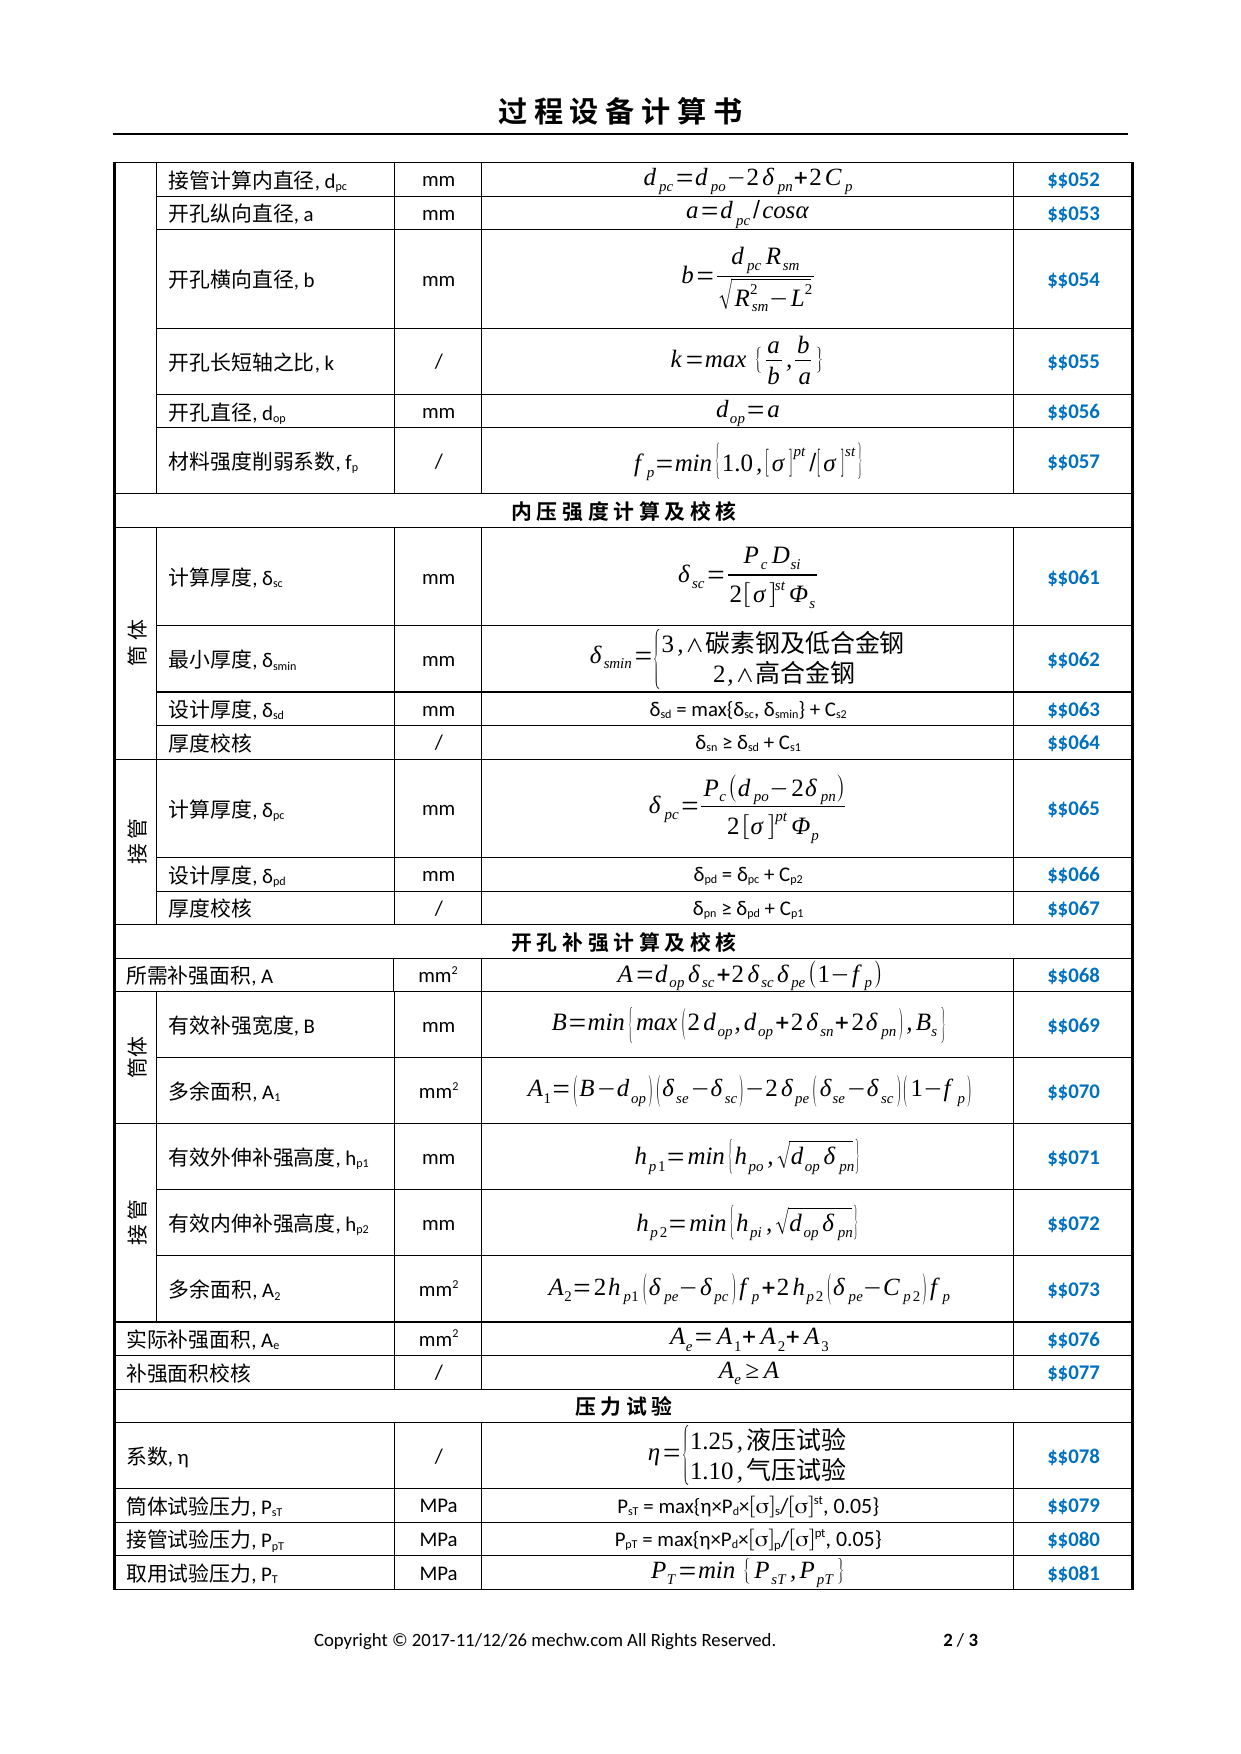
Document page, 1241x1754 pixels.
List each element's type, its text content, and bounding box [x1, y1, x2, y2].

table_cell mm [395, 395, 481, 427]
table_cell [482, 1190, 1013, 1255]
table_cell $$077 [1014, 1356, 1131, 1388]
table_cell $$056 [1014, 395, 1131, 427]
table_cell mm [395, 528, 481, 625]
table_cell [482, 626, 1013, 691]
table_cell 实际补强面积, Ae [116, 1323, 394, 1355]
table_cell mm [395, 858, 481, 891]
table_cell 开 孔 补 强 计 算 及 校 核 [116, 925, 1131, 958]
table_cell PsT = max{η×Pd×s/st, 0.05} [482, 1489, 1013, 1522]
table_cell / [395, 892, 481, 924]
table_cell [482, 428, 1013, 493]
table_cell 计算厚度, δsc [157, 528, 394, 625]
table_cell [482, 329, 1013, 394]
table_cell mm2 [395, 1256, 481, 1321]
table_cell 有效外伸补强高度, hp1 [157, 1124, 394, 1189]
table_cell / [395, 1423, 481, 1488]
table_cell [482, 959, 1013, 991]
table_cell $$063 [1014, 693, 1131, 725]
table_cell mm [395, 230, 481, 328]
table_cell mm [395, 197, 481, 229]
table_cell 设计厚度, δpd [157, 858, 394, 891]
table_cell 接 管 [116, 1124, 156, 1321]
table_cell 设计厚度, δsd [157, 693, 394, 725]
table_cell $$072 [1014, 1190, 1131, 1255]
table_cell mm [395, 760, 481, 857]
table_cell mm2 [394, 959, 481, 991]
table_cell 接管试验压力, PpT [116, 1523, 394, 1555]
table_cell 开孔纵向直径, a [157, 197, 394, 229]
table_cell 厚度校核 [157, 726, 394, 758]
table_cell $$079 [1014, 1489, 1131, 1522]
table_cell $$073 [1014, 1256, 1131, 1321]
table_cell $$052 [1014, 163, 1131, 196]
table_cell 筒体试验压力, PsT [116, 1489, 394, 1522]
table_cell 开孔长短轴之比, k [157, 329, 394, 394]
table_cell 筒体 [116, 992, 156, 1123]
table_cell $$062 [1014, 626, 1131, 691]
table_cell mm2 [395, 1058, 481, 1123]
table_cell 多余面积, A2 [157, 1256, 394, 1321]
table_cell δpn ≥ δpd + Cp1 [482, 892, 1013, 924]
table_cell 筒 体 [116, 528, 156, 758]
table_cell PpT = max{η×Pd×p/pt, 0.05} [482, 1523, 1013, 1555]
table_cell δsd = max{δsc, δsmin} + Cs2 [482, 693, 1013, 725]
table_cell [482, 760, 1013, 857]
table_cell $$069 [1014, 992, 1131, 1057]
table_cell $$055 [1014, 329, 1131, 394]
table_cell 接管计算内直径, dpc [157, 163, 394, 196]
table_cell [482, 1323, 1013, 1355]
table_cell mm [395, 1190, 481, 1255]
table_cell $$061 [1014, 528, 1131, 625]
table_cell [482, 163, 1013, 196]
table_cell MPa [395, 1523, 481, 1555]
table_cell MPa [395, 1489, 481, 1522]
table_cell 所需补强面积, A [116, 959, 393, 991]
table_cell MPa [395, 1556, 481, 1589]
table_cell $$076 [1014, 1323, 1131, 1355]
table_cell $$064 [1014, 726, 1131, 758]
table_cell $$078 [1014, 1423, 1131, 1488]
table_cell 开孔直径, dop [157, 395, 394, 427]
table_cell mm2 [395, 1323, 481, 1355]
table_cell 内 压 强 度 计 算 及 校 核 [116, 494, 1131, 527]
table_cell / [395, 1356, 481, 1388]
table_cell 接 管 [116, 760, 156, 924]
table_cell / [395, 329, 481, 394]
table_cell $$065 [1014, 760, 1131, 857]
table_cell [482, 230, 1013, 328]
table_cell $$066 [1014, 858, 1131, 891]
table_cell mm [395, 693, 481, 725]
table_cell $$054 [1014, 230, 1131, 328]
table_cell 厚度校核 [157, 892, 394, 924]
table_cell 压 力 试 验 [116, 1390, 1131, 1422]
table_cell $$057 [1014, 428, 1131, 493]
table_cell 材料强度削弱系数, fp [157, 428, 394, 493]
table_cell [482, 1058, 1013, 1123]
table_cell $$080 [1014, 1523, 1131, 1555]
table_cell 系数, η [116, 1423, 394, 1488]
table_cell [482, 197, 1013, 229]
table_cell 开孔横向直径, b [157, 230, 394, 328]
table_cell / [395, 428, 481, 493]
table_cell [482, 1556, 1013, 1589]
table_cell [482, 1423, 1013, 1488]
table_cell 补强面积校核 [116, 1356, 394, 1388]
table_cell mm [395, 626, 481, 691]
table_cell 有效内伸补强高度, hp2 [157, 1190, 394, 1255]
table_cell 计算厚度, δpc [157, 760, 394, 857]
table_cell $$067 [1014, 892, 1131, 924]
table_cell [482, 992, 1013, 1057]
table_cell 最小厚度, δsmin [157, 626, 394, 691]
table_cell δpd = δpc + Cp2 [482, 858, 1013, 891]
table_cell [482, 1124, 1013, 1189]
table_cell [482, 1256, 1013, 1321]
table_cell $$081 [1014, 1556, 1131, 1589]
table_cell [482, 528, 1013, 625]
table_cell $$053 [1014, 197, 1131, 229]
table_cell $$068 [1014, 959, 1131, 991]
table_cell $$070 [1014, 1058, 1131, 1123]
table_cell 取用试验压力, PT [116, 1556, 394, 1589]
table_cell $$071 [1014, 1124, 1131, 1189]
table_cell δsn ≥ δsd + Cs1 [482, 726, 1013, 758]
table_cell 有效补强宽度, B [157, 992, 394, 1057]
table_cell 多余面积, A1 [157, 1058, 394, 1123]
table_cell [482, 395, 1013, 427]
table_cell [482, 1356, 1013, 1388]
table_cell mm [395, 1124, 481, 1189]
table_cell / [395, 726, 481, 758]
table_cell mm [395, 163, 481, 196]
table_cell mm [395, 992, 481, 1057]
